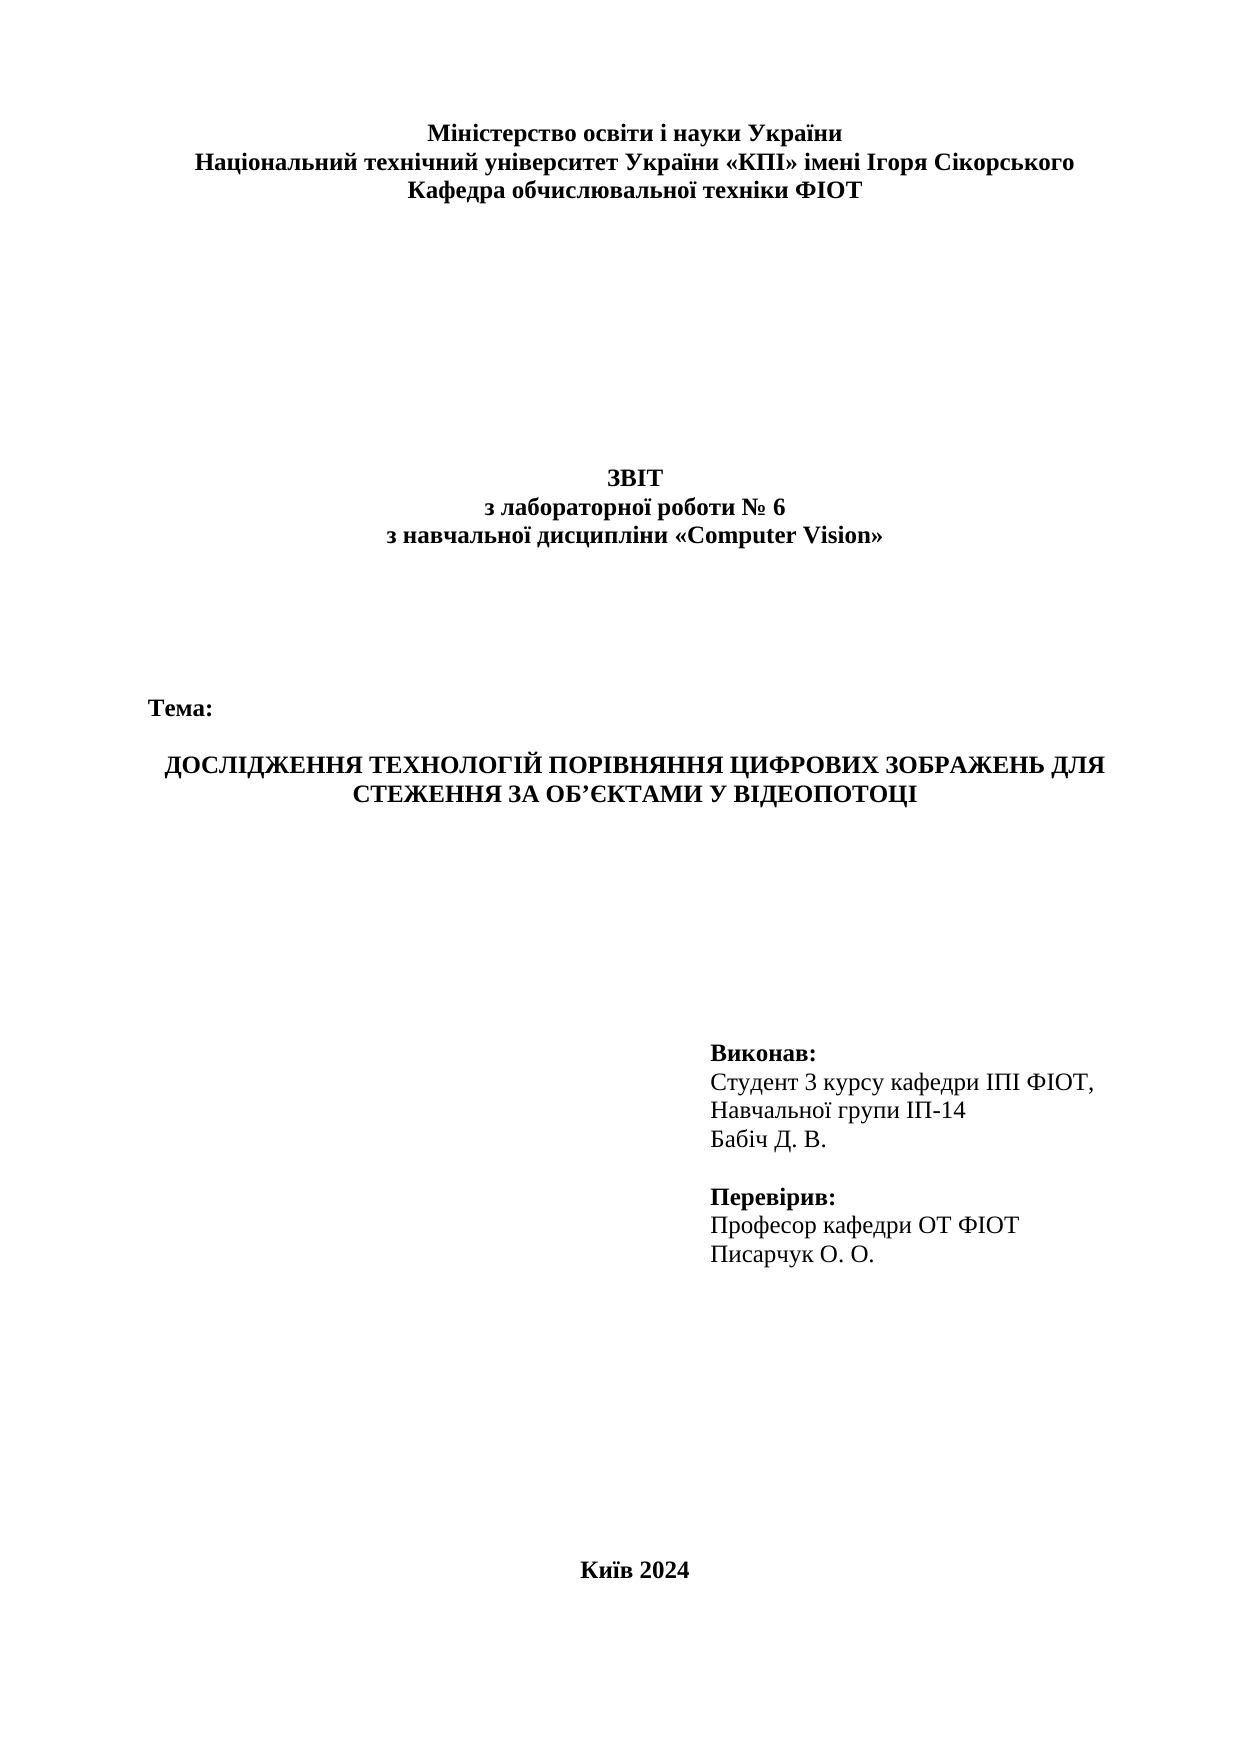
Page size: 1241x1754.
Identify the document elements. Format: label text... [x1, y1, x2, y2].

text з навчальної дисципліни «Computer Vision» [148, 521, 1122, 549]
text ДОСЛІДЖЕННЯ ТЕХНОЛОГІЙ ПОРІВНЯННЯ ЦИФРОВИХ ЗОБРАЖЕНЬ ДЛЯ СТЕЖЕННЯ ЗА ОБ’ЄКТАМИ У ВІДЕОПОТОЦІ [148, 751, 1122, 808]
text Кафедра обчислювальної техніки ФІОТ [148, 176, 1122, 204]
text Тема: [148, 693, 1122, 722]
text Виконав: [710, 1038, 1122, 1067]
text Перевірив: [710, 1182, 1122, 1211]
text ЗВІТ [148, 463, 1122, 492]
text Національний технічний університет України «КПІ» імені Ігоря Сікорського [148, 147, 1122, 176]
text Студент 3 курсу кафедри ІПІ ФІОТ, [710, 1067, 1122, 1096]
text з лабораторної роботи № 6 [148, 492, 1122, 521]
text Навчальної групи ІП-14 [710, 1096, 1122, 1124]
text Бабіч Д. В. [710, 1124, 1122, 1153]
text Професор кафедри ОТ ФІОТ [710, 1211, 1122, 1239]
text Міністерство освіти і науки України [148, 118, 1122, 147]
text Писарчук О. О. [710, 1239, 1122, 1268]
text Київ 2024 [148, 1556, 1122, 1584]
